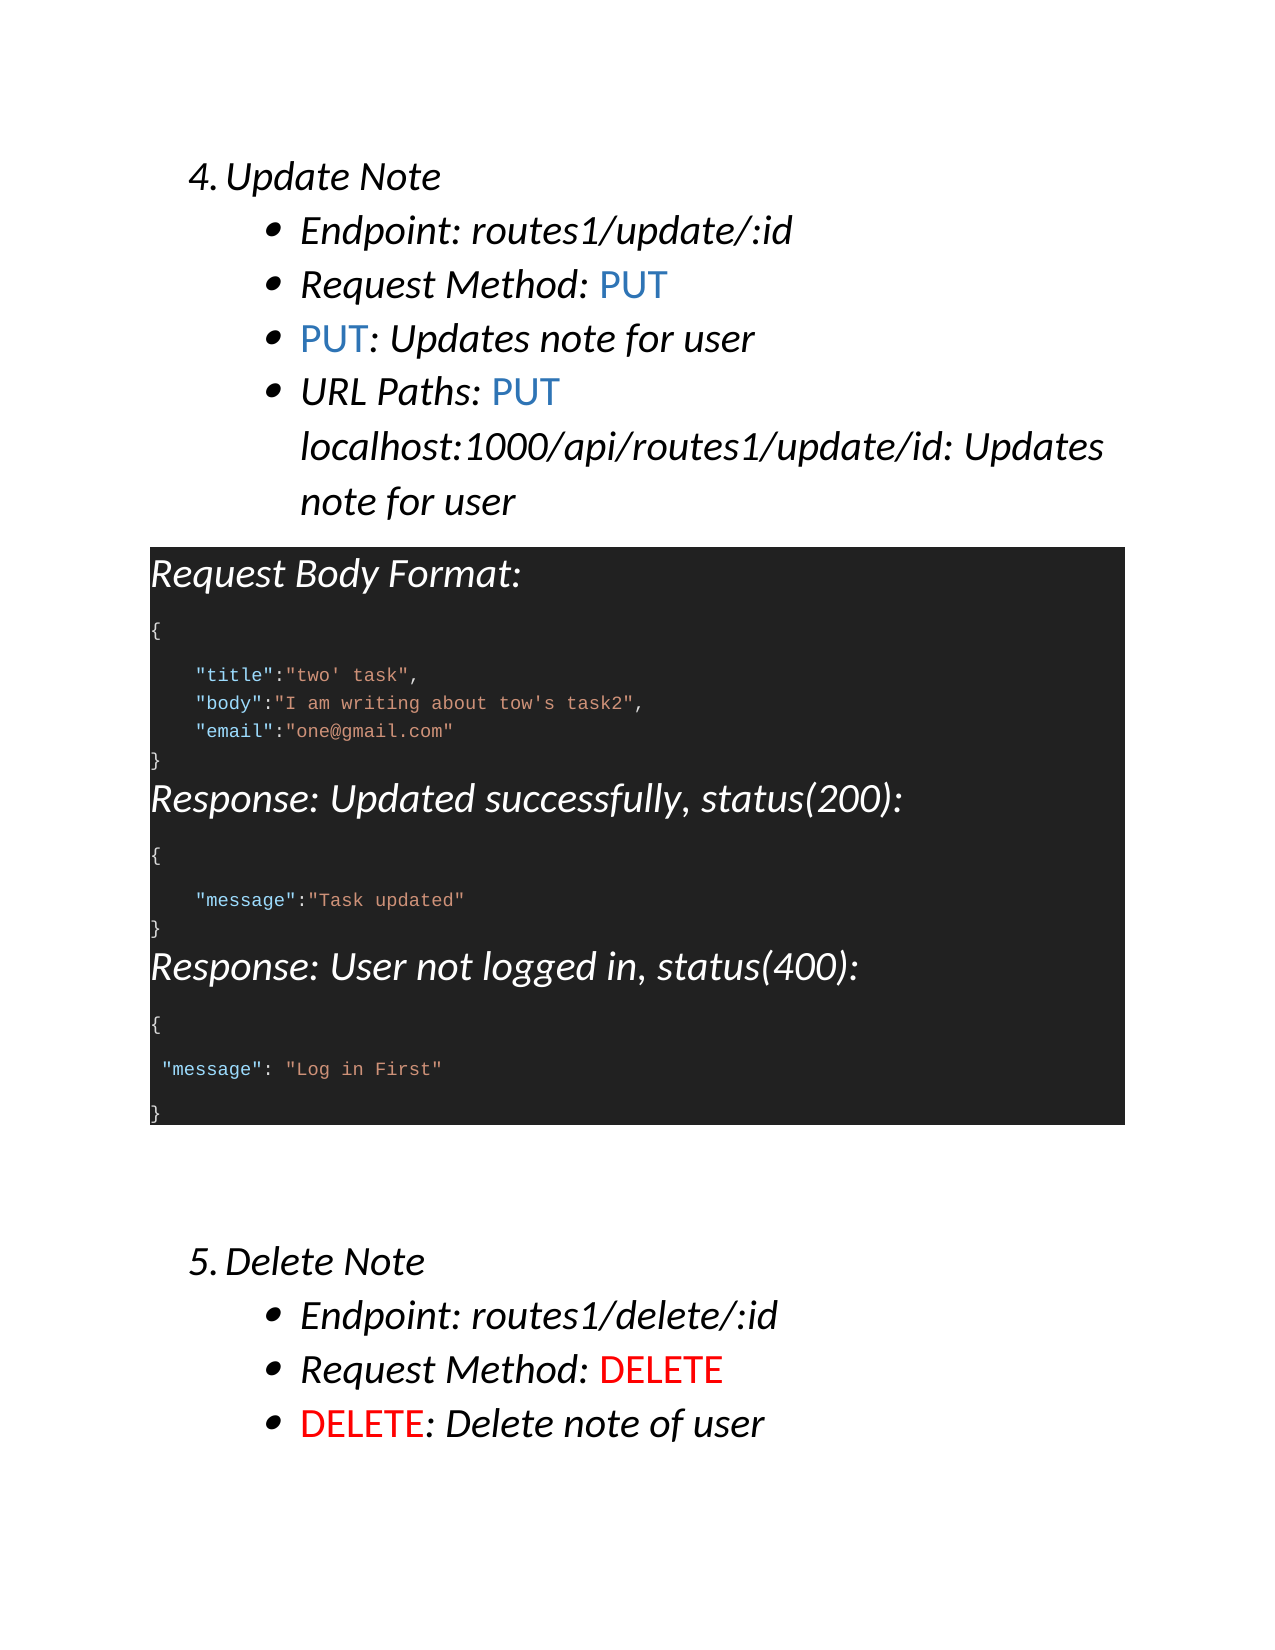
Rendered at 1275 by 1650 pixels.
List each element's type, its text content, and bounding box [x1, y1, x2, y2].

text "body":"I am writing about tow's task2", [150, 687, 1125, 715]
list Update Note [187, 150, 1125, 201]
text "email":"one@gmail.com" [150, 715, 1125, 743]
text Response: User not logged in, status(400): [150, 940, 1125, 991]
text } [150, 743, 1125, 772]
list Endpoint: routes1/update/:id [262, 204, 1125, 255]
text Response: Updated successfully, status(200): [150, 772, 1125, 822]
list Request Method: DELETE [262, 1343, 1125, 1394]
list Request Method: PUT [262, 258, 1125, 308]
text { [150, 839, 1125, 867]
list Endpoint: routes1/delete/:id [262, 1289, 1125, 1340]
text "title":"two' task", [150, 659, 1125, 687]
list DELETE: Delete note of user [262, 1397, 1125, 1447]
text } [150, 1097, 1125, 1125]
text Request Body Format: [150, 547, 1125, 598]
text { [150, 1008, 1125, 1036]
text { [150, 614, 1125, 642]
text "message": "Log in First" [150, 1052, 1125, 1081]
text } [150, 912, 1125, 940]
list URL Paths: PUT localhost:1000/api/routes1/update/id: Updates note for user [262, 365, 1125, 526]
list Delete Note [187, 1235, 1125, 1286]
text "message":"Task updated" [150, 884, 1125, 912]
list PUT: Updates note for user [262, 312, 1125, 362]
